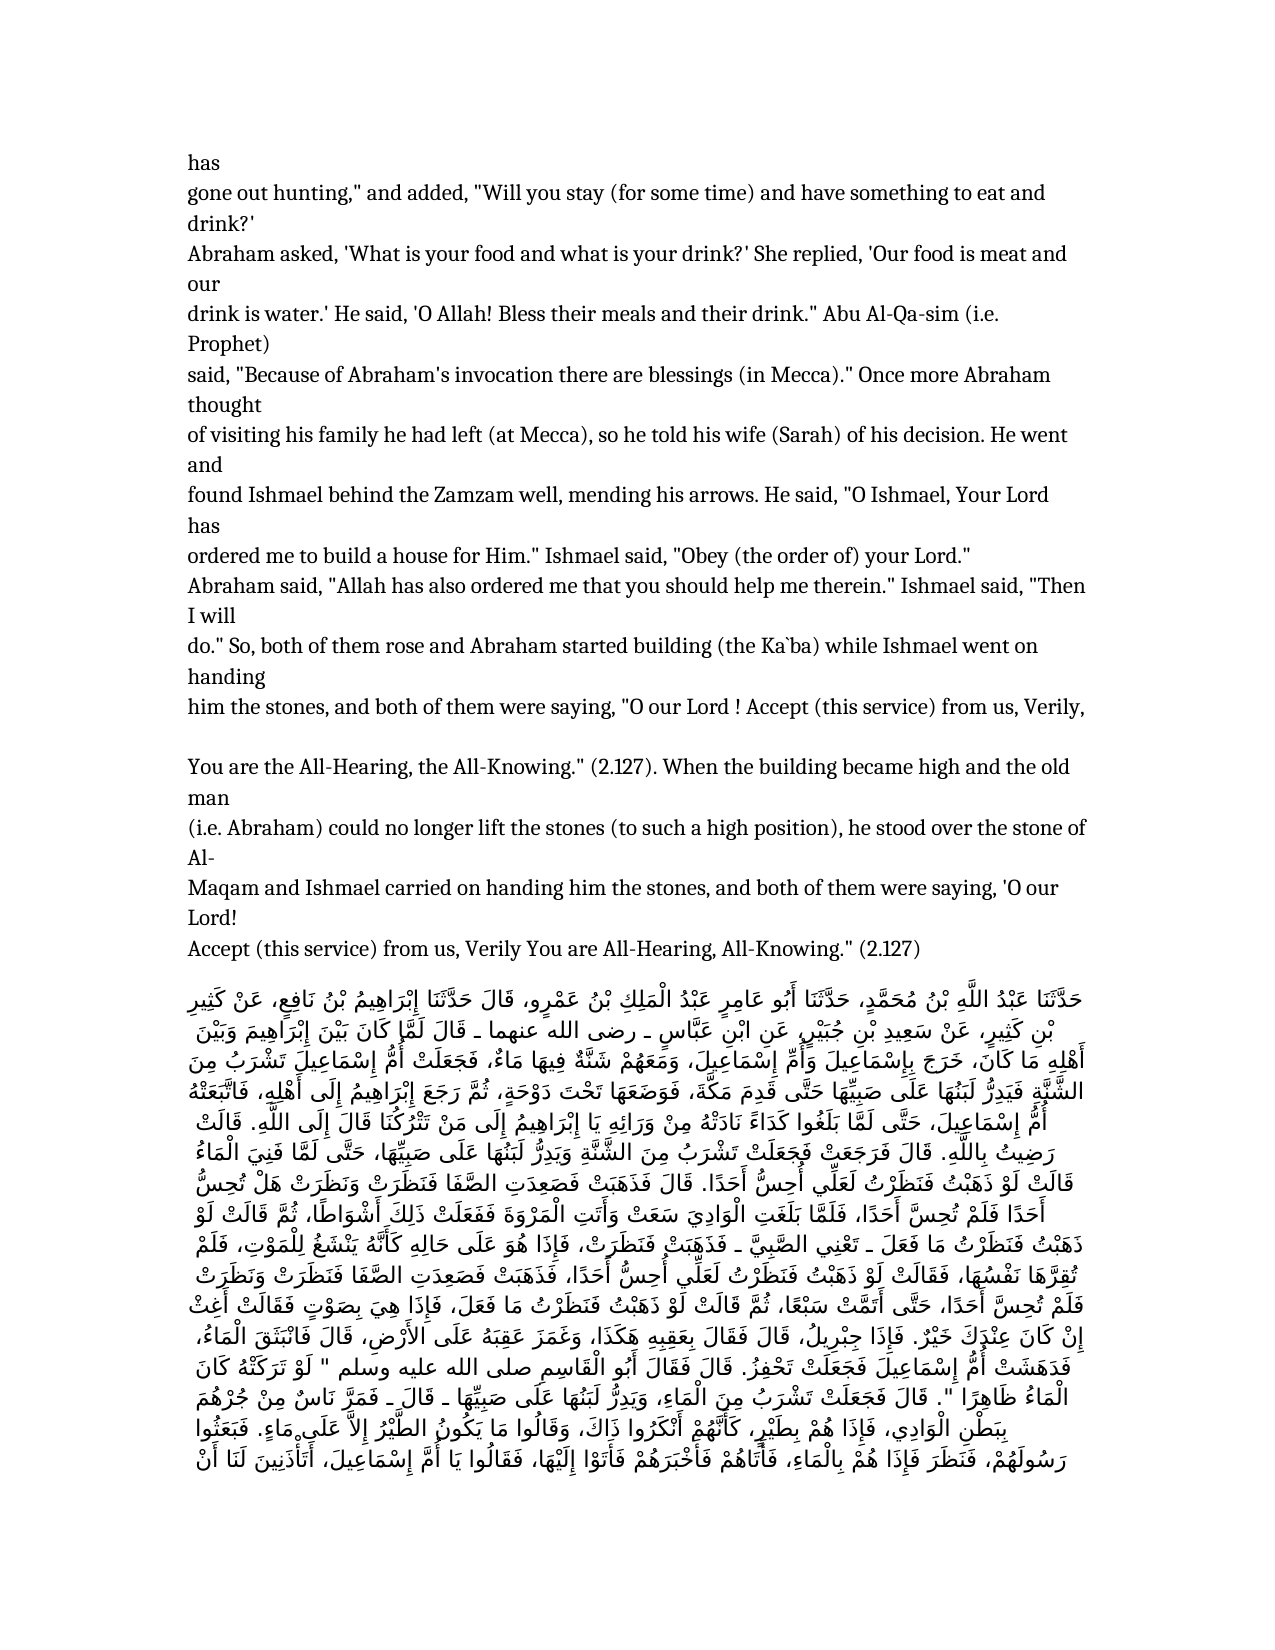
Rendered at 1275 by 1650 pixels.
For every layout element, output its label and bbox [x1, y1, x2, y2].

text [187, 986, 1087, 1472]
text [187, 150, 1087, 962]
